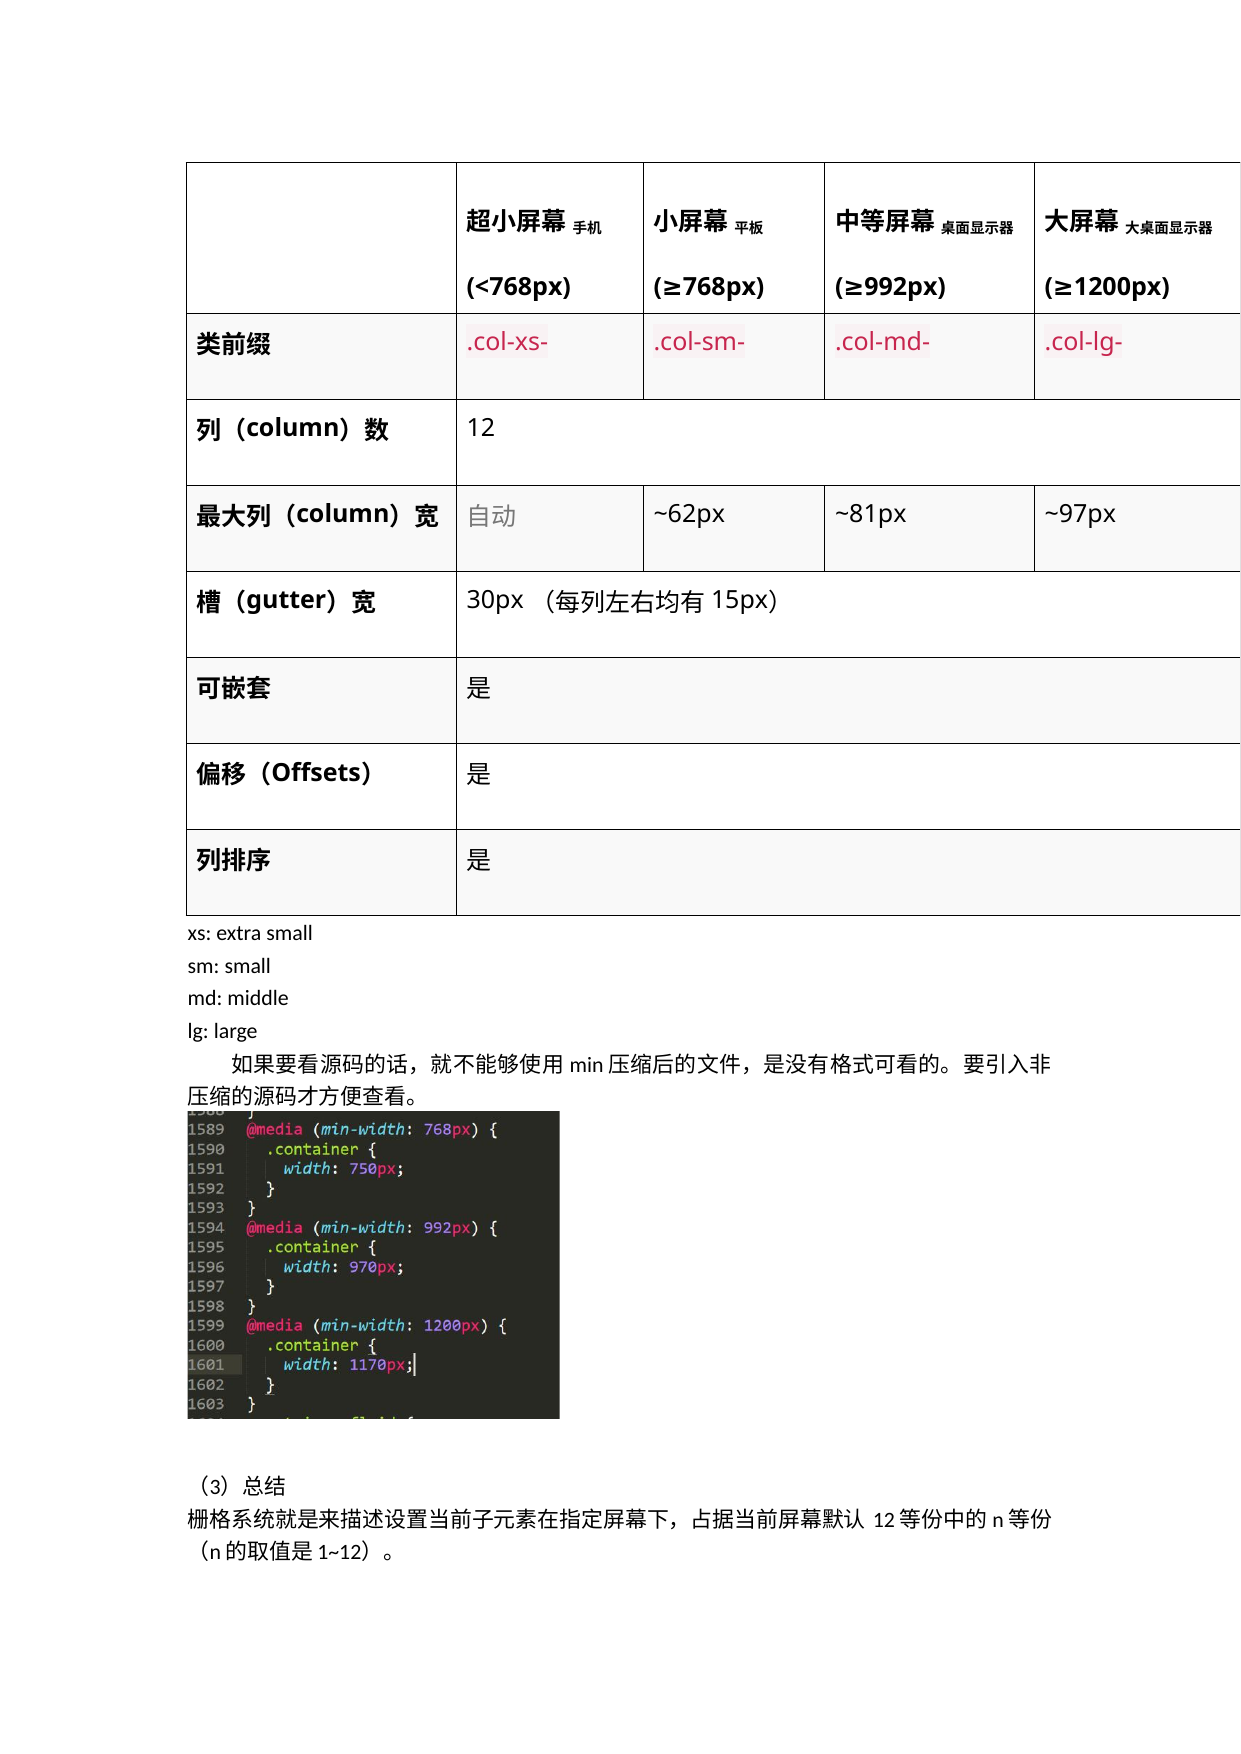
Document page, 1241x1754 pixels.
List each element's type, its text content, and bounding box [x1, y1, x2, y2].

table_cell .col-lg- [1035, 314, 1240, 399]
table_cell 最大列（column）宽 [187, 486, 456, 571]
table_cell 自动 [457, 486, 643, 571]
list xs: extra small [187, 916, 1053, 949]
table_header 超小屏幕 手机 (<768px) [457, 163, 643, 313]
table_cell 可嵌套 [187, 658, 456, 743]
table_cell ~97px [1035, 486, 1240, 571]
table_cell .col-sm- [644, 314, 824, 399]
table_cell 列（column）数 [187, 400, 456, 485]
table_cell 30px （每列左右均有 15px） [457, 572, 1240, 657]
list 如果要看源码的话，就不能够使用min压缩后的文件，是没有格式可看的。要引入非压缩的源码才方便查看。 [187, 1046, 1053, 1111]
table_cell 偏移（Offsets） [187, 744, 456, 829]
table_cell 列排序 [187, 830, 456, 915]
table_header 大屏幕 大桌面显示器 (≥1200px) [1035, 163, 1240, 313]
table_cell 是 [457, 744, 1240, 829]
table_header 小屏幕 平板 (≥768px) [644, 163, 824, 313]
table_header 中等屏幕 桌面显示器 (≥992px) [825, 163, 1034, 313]
table_cell .col-xs- [457, 314, 643, 399]
table_cell 12 [457, 400, 1240, 485]
table_header [187, 163, 456, 313]
list md: middle [187, 981, 1053, 1014]
table_cell 是 [457, 658, 1240, 743]
list lg: large [187, 1014, 1053, 1046]
list sm: small [187, 949, 1053, 981]
table_cell 类前缀 [187, 314, 456, 399]
table_cell ~62px [644, 486, 824, 571]
table_cell 槽（gutter）宽 [187, 572, 456, 657]
table_cell 是 [457, 830, 1240, 915]
list （3）总结 [187, 1469, 1053, 1501]
table_cell ~81px [825, 486, 1034, 571]
list 栅格系统就是来描述设置当前子元素在指定屏幕下，占据当前屏幕默认12等份中的 n 等份（n的取值是1~12）。 [187, 1501, 1053, 1566]
table_cell .col-md- [825, 314, 1034, 399]
picture [187, 1111, 560, 1419]
